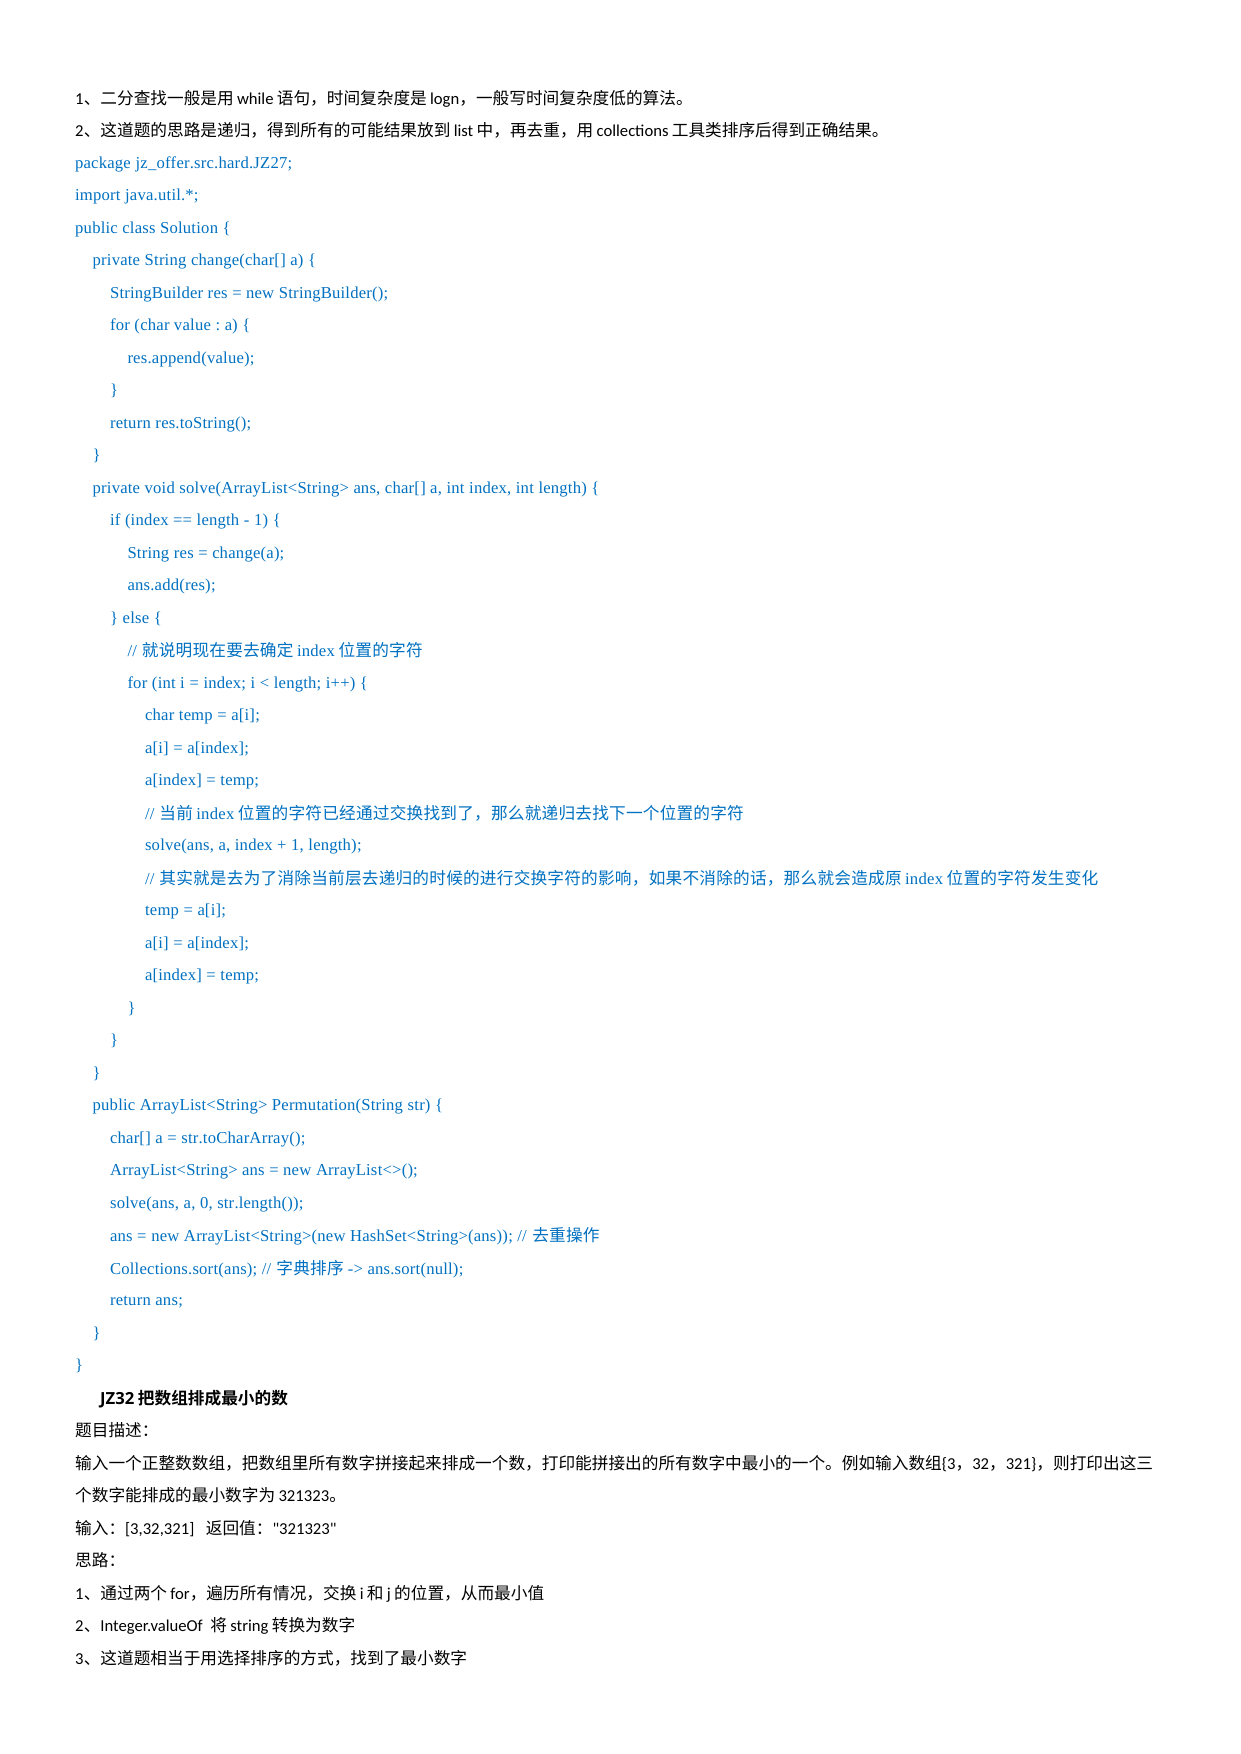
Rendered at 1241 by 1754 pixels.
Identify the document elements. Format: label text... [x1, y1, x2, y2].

text private String change(char[] a) { [75, 243, 1165, 276]
text a[index] = temp; [75, 763, 1165, 796]
text 1、二分查找一般是用while语句，时间复杂度是logn，一般写时间复杂度低的算法。 [75, 81, 1165, 113]
text 2、这道题的思路是递归，得到所有的可能结果放到list中，再去重，用collections工具类排序后得到正确结果。 [75, 113, 1165, 146]
text // 就说明现在要去确定index位置的字符 [75, 633, 1165, 666]
text String res = change(a); [75, 536, 1165, 568]
text res.append(value); [75, 341, 1165, 373]
text temp = a[i]; [75, 893, 1165, 926]
text // 当前index位置的字符已经通过交换找到了，那么就递归去找下一个位置的字符 [75, 796, 1165, 828]
text char[] a = str.toCharArray(); [75, 1121, 1165, 1153]
text public ArrayList<String> Permutation(String str) { [75, 1088, 1165, 1121]
text ans.add(res); [75, 568, 1165, 601]
text import java.util.*; [75, 178, 1165, 211]
text 输入一个正整数数组，把数组里所有数字拼接起来排成一个数，打印能拼接出的所有数字中最小的一个。例如输入数组{3，32，321}，则打印出这三个数字能排成的最小数字为321323。 [75, 1446, 1165, 1511]
text public class Solution { [75, 211, 1165, 243]
text a[index] = temp; [75, 958, 1165, 991]
text char temp = a[i]; [75, 698, 1165, 731]
text 输入：[3,32,321] 返回值："321323" [75, 1511, 1165, 1543]
text } [75, 438, 1165, 471]
text // 其实就是去为了消除当前层去递归的时候的进行交换字符的影响，如果不消除的话，那么就会造成原index位置的字符发生变化 [75, 861, 1165, 893]
text solve(ans, a, 0, str.length()); [75, 1186, 1165, 1218]
text 2、Integer.valueOf 将string转换为数字 [75, 1608, 1165, 1641]
text if (index == length - 1) { [75, 503, 1165, 536]
text a[i] = a[index]; [75, 926, 1165, 958]
text private void solve(ArrayList<String> ans, char[] a, int index, int length) { [75, 471, 1165, 503]
subtitle JZ32把数组排成最小的数 [75, 1381, 1165, 1413]
text } else { [75, 601, 1165, 633]
text package jz_offer.src.hard.JZ27; [75, 146, 1165, 178]
text return res.toString(); [75, 406, 1165, 438]
text StringBuilder res = new StringBuilder(); [75, 276, 1165, 308]
text } [75, 1023, 1165, 1056]
text 题目描述： [75, 1413, 1165, 1446]
text } [75, 1348, 1165, 1381]
text a[i] = a[index]; [75, 731, 1165, 763]
text solve(ans, a, index + 1, length); [75, 828, 1165, 861]
text ans = new ArrayList<String>(new HashSet<String>(ans)); // 去重操作 [75, 1218, 1165, 1251]
text } [75, 373, 1165, 406]
text return ans; [75, 1283, 1165, 1316]
text Collections.sort(ans); // 字典排序 -> ans.sort(null); [75, 1251, 1165, 1283]
text 3、这道题相当于用选择排序的方式，找到了最小数字 [75, 1641, 1165, 1673]
text for (int i = index; i < length; i++) { [75, 666, 1165, 698]
text 1、通过两个for，遍历所有情况，交换i和j的位置，从而最小值 [75, 1576, 1165, 1608]
text } [75, 1316, 1165, 1348]
text } [75, 1056, 1165, 1088]
text 思路： [75, 1543, 1165, 1576]
text } [75, 991, 1165, 1023]
text for (char value : a) { [75, 308, 1165, 341]
text ArrayList<String> ans = new ArrayList<>(); [75, 1153, 1165, 1186]
